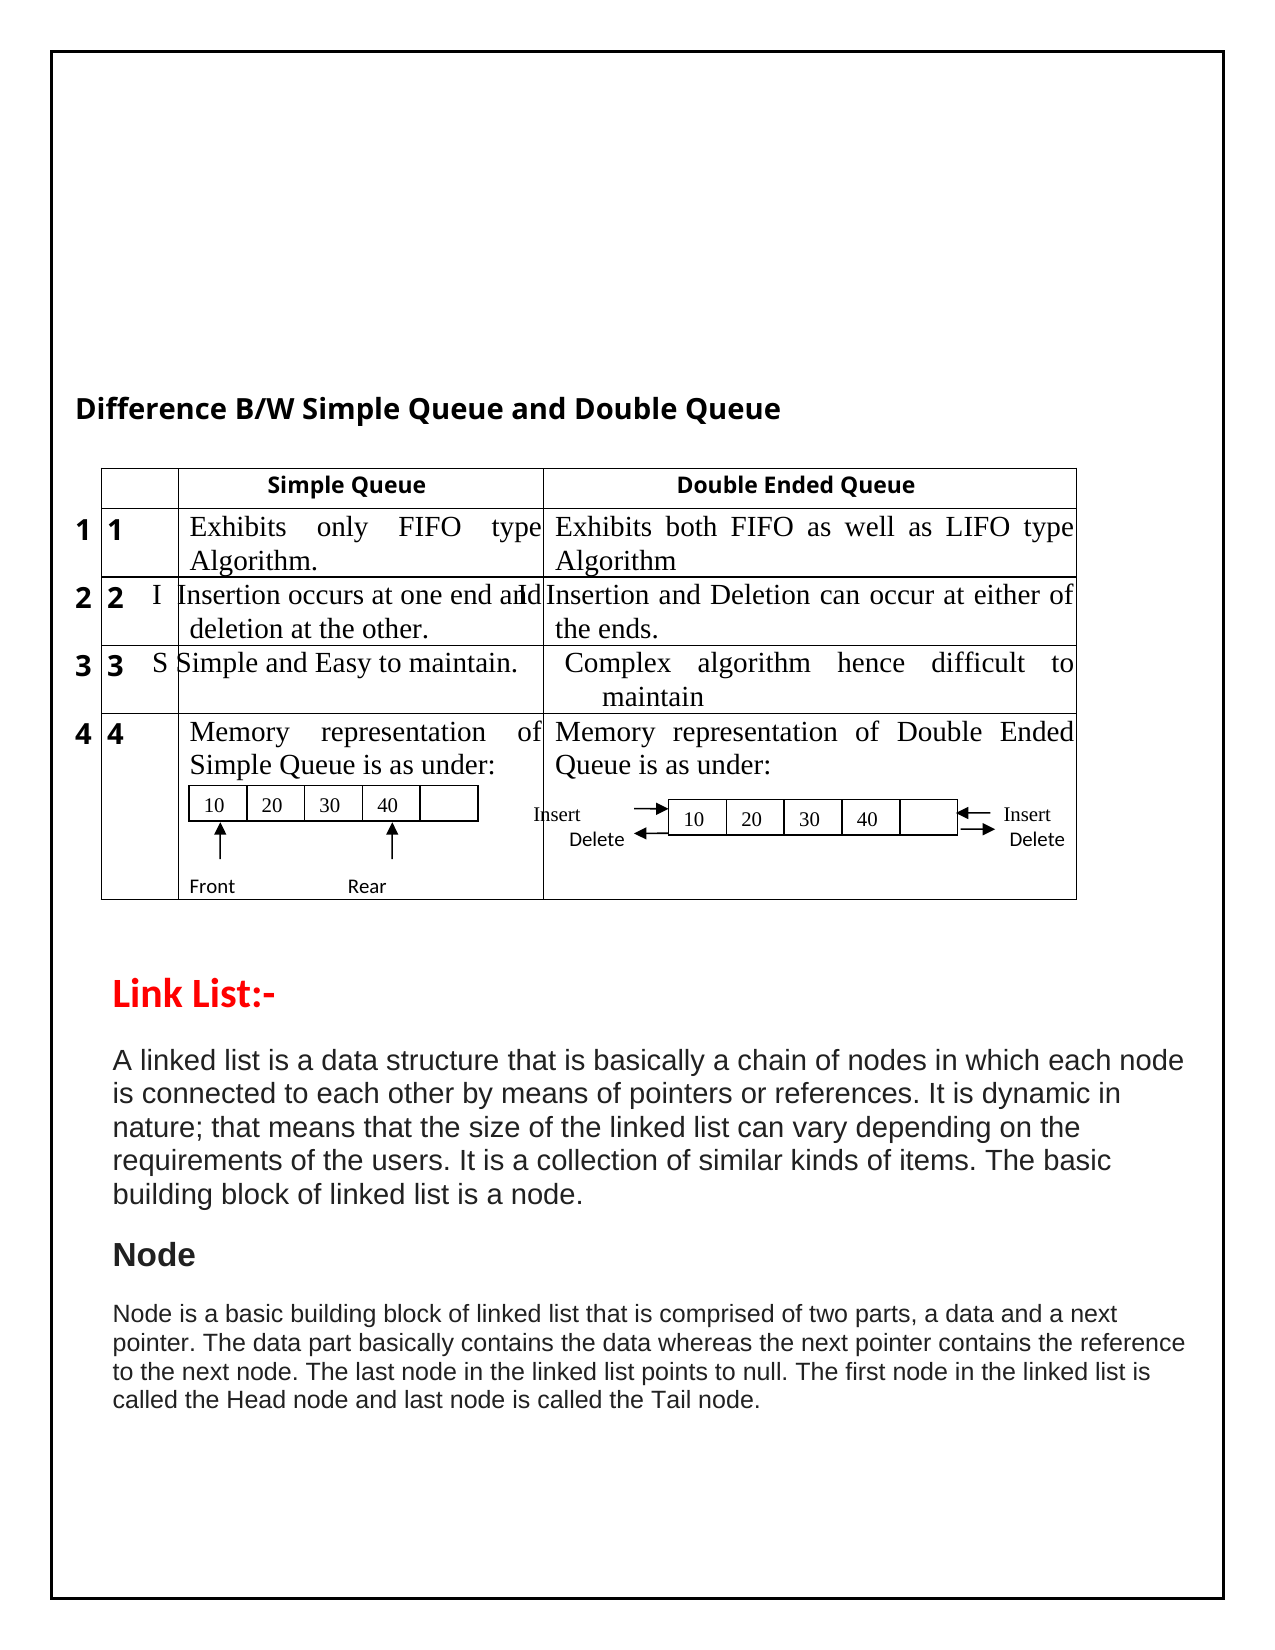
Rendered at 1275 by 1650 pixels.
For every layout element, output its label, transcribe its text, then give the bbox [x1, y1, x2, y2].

table_cell Complex algorithm hence difficult to maintain [544, 646, 1076, 713]
table_cell I Insertion and Deletion can occur at either of the ends. [544, 578, 1076, 644]
text Link List:- [112, 967, 1188, 1018]
table_header Double Ended Queue [544, 469, 1076, 508]
table_cell Memory representation of Double Ended Queue is as under: Insert Insert Delete Delete [544, 714, 1076, 899]
table_cell 3 3 [102, 646, 178, 713]
table_cell Exhibits both FIFO as well as LIFO type Algorithm [544, 509, 1076, 576]
table_cell 1 1 [102, 509, 178, 576]
table_cell S Simple and Easy to maintain. [179, 646, 543, 713]
table_cell Exhibits only FIFO type Algorithm. [179, 509, 543, 576]
table_header Simple Queue [179, 469, 543, 508]
table_header [102, 469, 178, 508]
table_cell Memory representation of Simple Queue is as under: Front Rear [179, 714, 543, 899]
table_cell 4 4 [102, 714, 178, 899]
table_cell I Insertion occurs at one end and deletion at the other. [179, 578, 543, 644]
text Difference B/W Simple Queue and Double Queue [75, 388, 1197, 428]
text Node Node is a basic building block of linked list that is comprised of two parts, a data and a next pointer. The data part basically contains the data whereas the next pointer contains the reference to the next node. The last node in the linked list points to null. The first node in the linked list is called the Head node and last node is called the Tail node. [112, 1235, 1188, 1414]
text A linked list is a data structure that is basically a chain of nodes in which each node is connected to each other by means of pointers or references. It is dynamic in nature; that means that the size of the linked list can vary depending on the requirements of the users. It is a collection of similar kinds of items. The basic building block of linked list is a node. [112, 1043, 1188, 1210]
table_cell 2 2 [102, 578, 178, 644]
